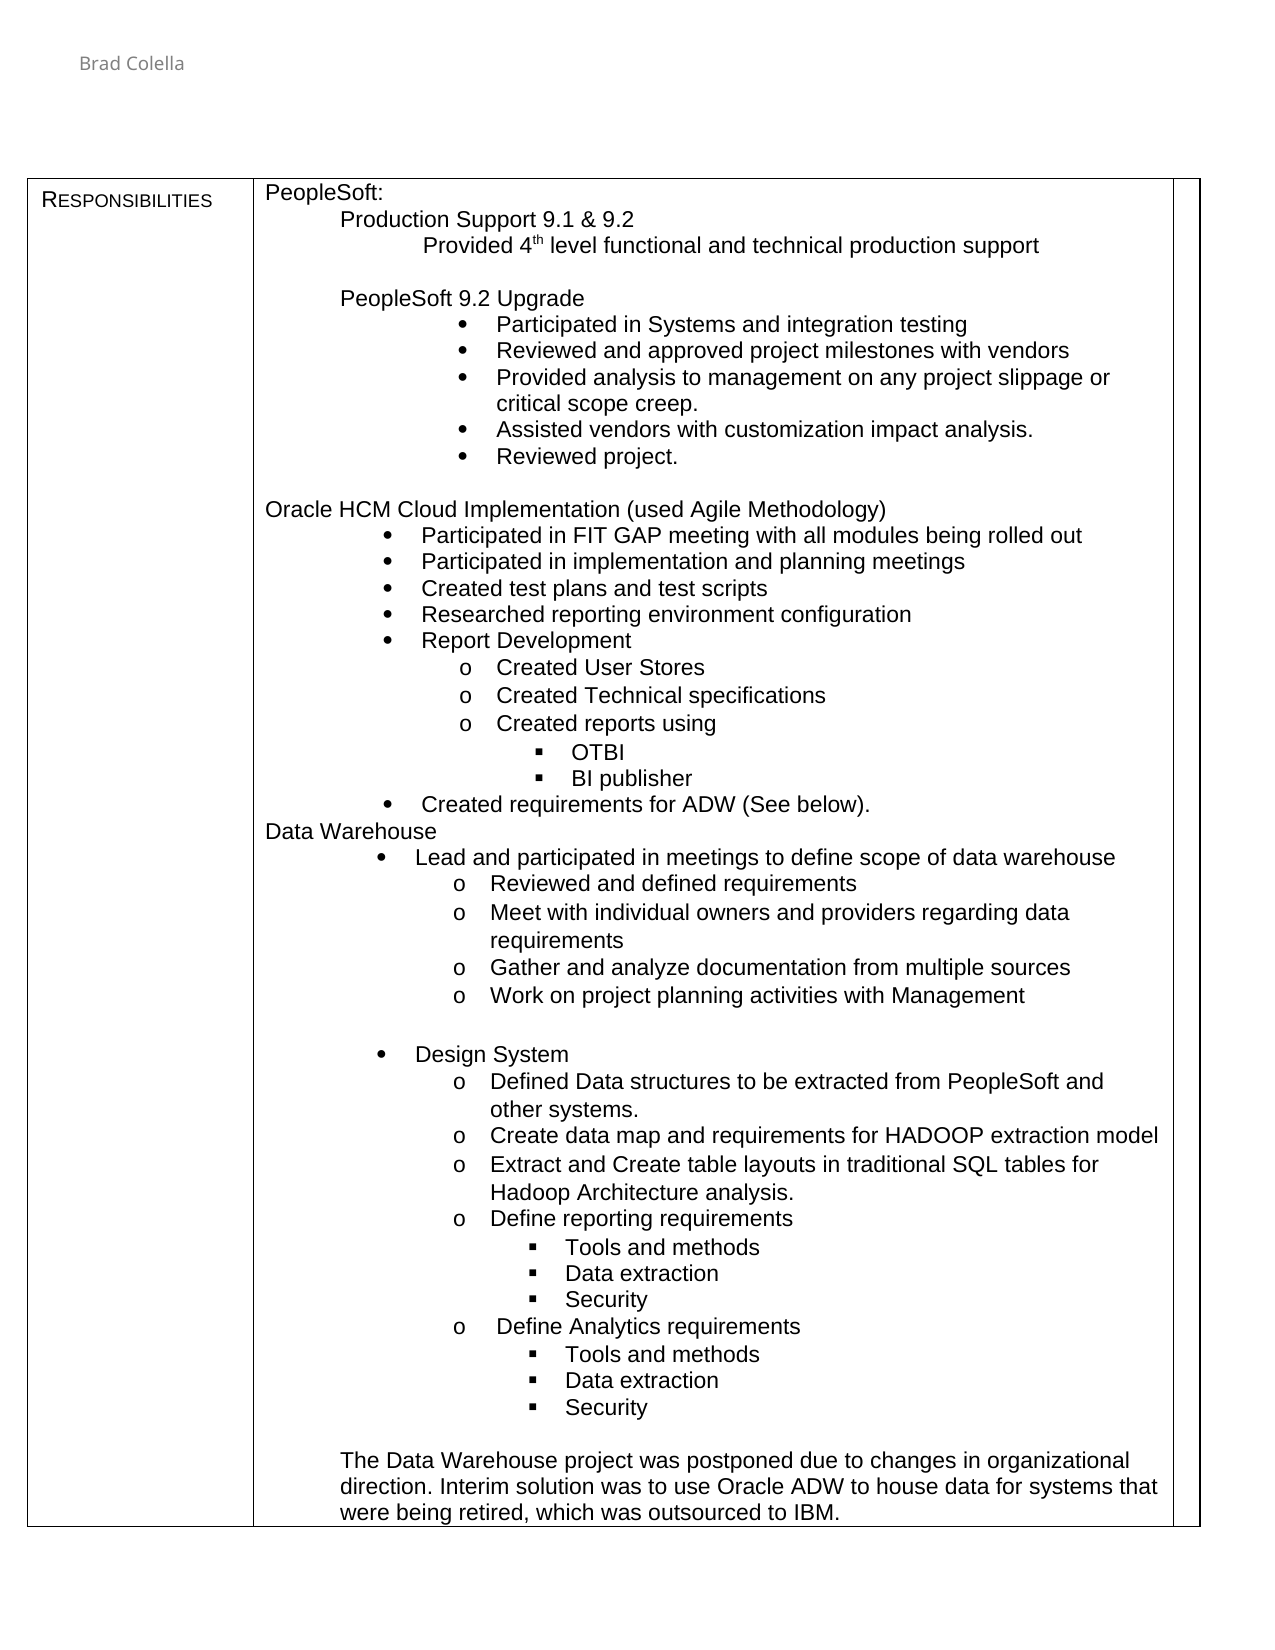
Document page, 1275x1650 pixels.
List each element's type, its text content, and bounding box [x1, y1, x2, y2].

table_cell [1174, 179, 1199, 1526]
table_cell PeopleSoft: Production Support 9.1 & 9.2 Provided 4th level functional and technical production support PeopleSoft 9.2 Upgrade Participated in Systems and integration testing Reviewed and approved project milestones with vendors Provided analysis to management on any project slippage or critical scope creep. Assisted vendors with customization impact analysis. Reviewed project. Oracle HCM Cloud Implementation (used Agile Methodology) Participated in FIT GAP meeting with all modules being rolled out Participated in implementation and planning meetings Created test plans and test scripts Researched reporting environment configuration Report Development Created User Stores Created Technical specifications Created reports using OTBI BI publisher Created requirements for ADW (See below). Data Warehouse Lead and participated in meetings to define scope of data warehouse Reviewed and defined requirements Meet with individual owners and providers regarding data requirements Gather and analyze documentation from multiple sources Work on project planning activities with Management Design System Defined Data structures to be extracted from PeopleSoft and other systems. Create data map and requirements for HADOOP extraction model Extract and Create table layouts in traditional SQL tables for Hadoop Architecture analysis. Define reporting requirements Tools and methods Data extraction Security Define Analytics requirements Tools and methods Data extraction Security The Data Warehouse project was postponed due to changes in organizational direction. Interim solution was to use Oracle ADW to house data for systems that were being retired, which was outsourced to IBM. [254, 179, 1173, 1526]
table_cell Responsibilities [28, 179, 253, 1526]
